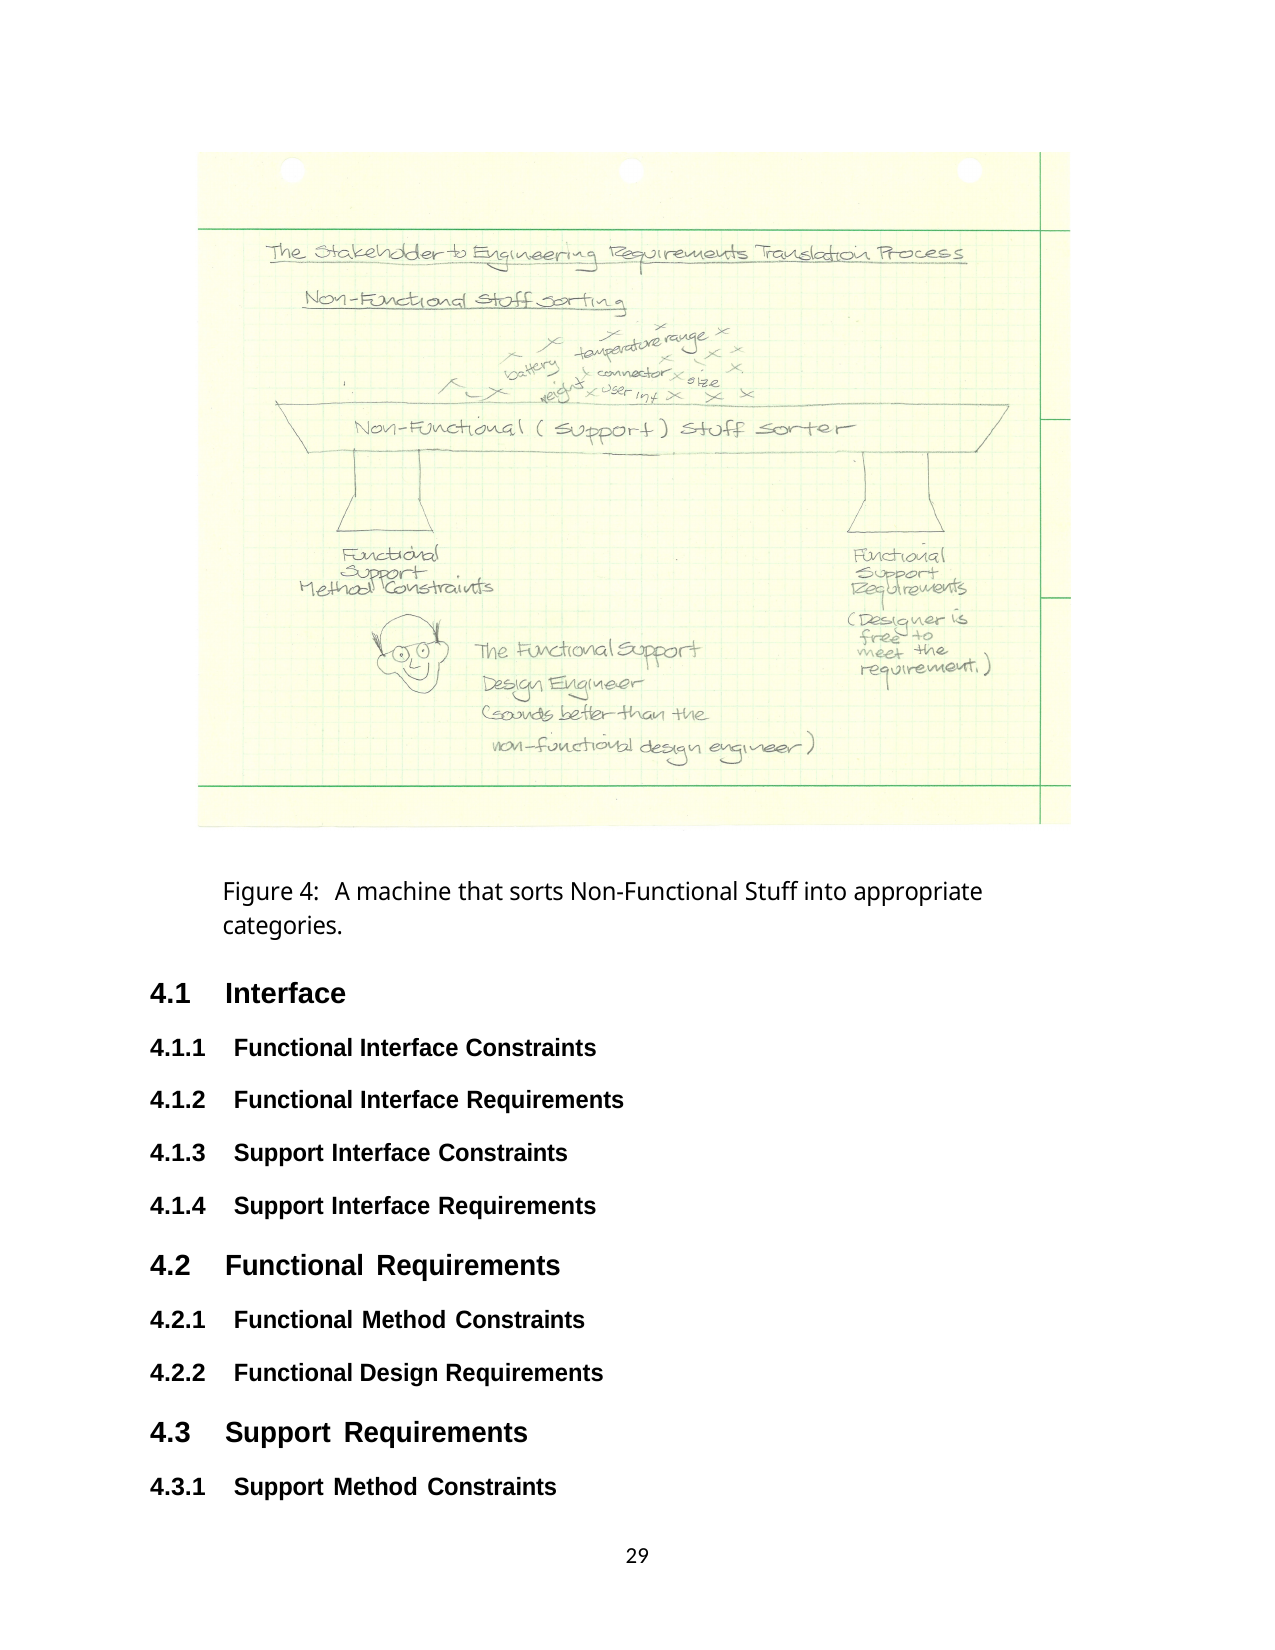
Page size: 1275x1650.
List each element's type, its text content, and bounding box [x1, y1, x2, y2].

subtitle Support Method Constraints [150, 1472, 1096, 1500]
subtitle Figure 4: A machine that sorts Non-Functional Stuff into appropriate categories. [222, 873, 1096, 942]
subtitle Functional Requirements [150, 1248, 1096, 1282]
subtitle Support Interface Constraints [150, 1138, 1096, 1167]
subtitle Support Requirements [150, 1415, 1096, 1448]
subtitle Support Interface Requirements [150, 1191, 1096, 1219]
picture [194, 152, 1072, 831]
subtitle Interface [150, 976, 1096, 1009]
subtitle Functional Design Requirements [150, 1357, 1096, 1386]
subtitle Functional Interface Constraints [150, 1033, 1096, 1061]
subtitle Functional Interface Requirements [150, 1085, 1096, 1114]
subtitle Functional Method Constraints [150, 1305, 1096, 1333]
